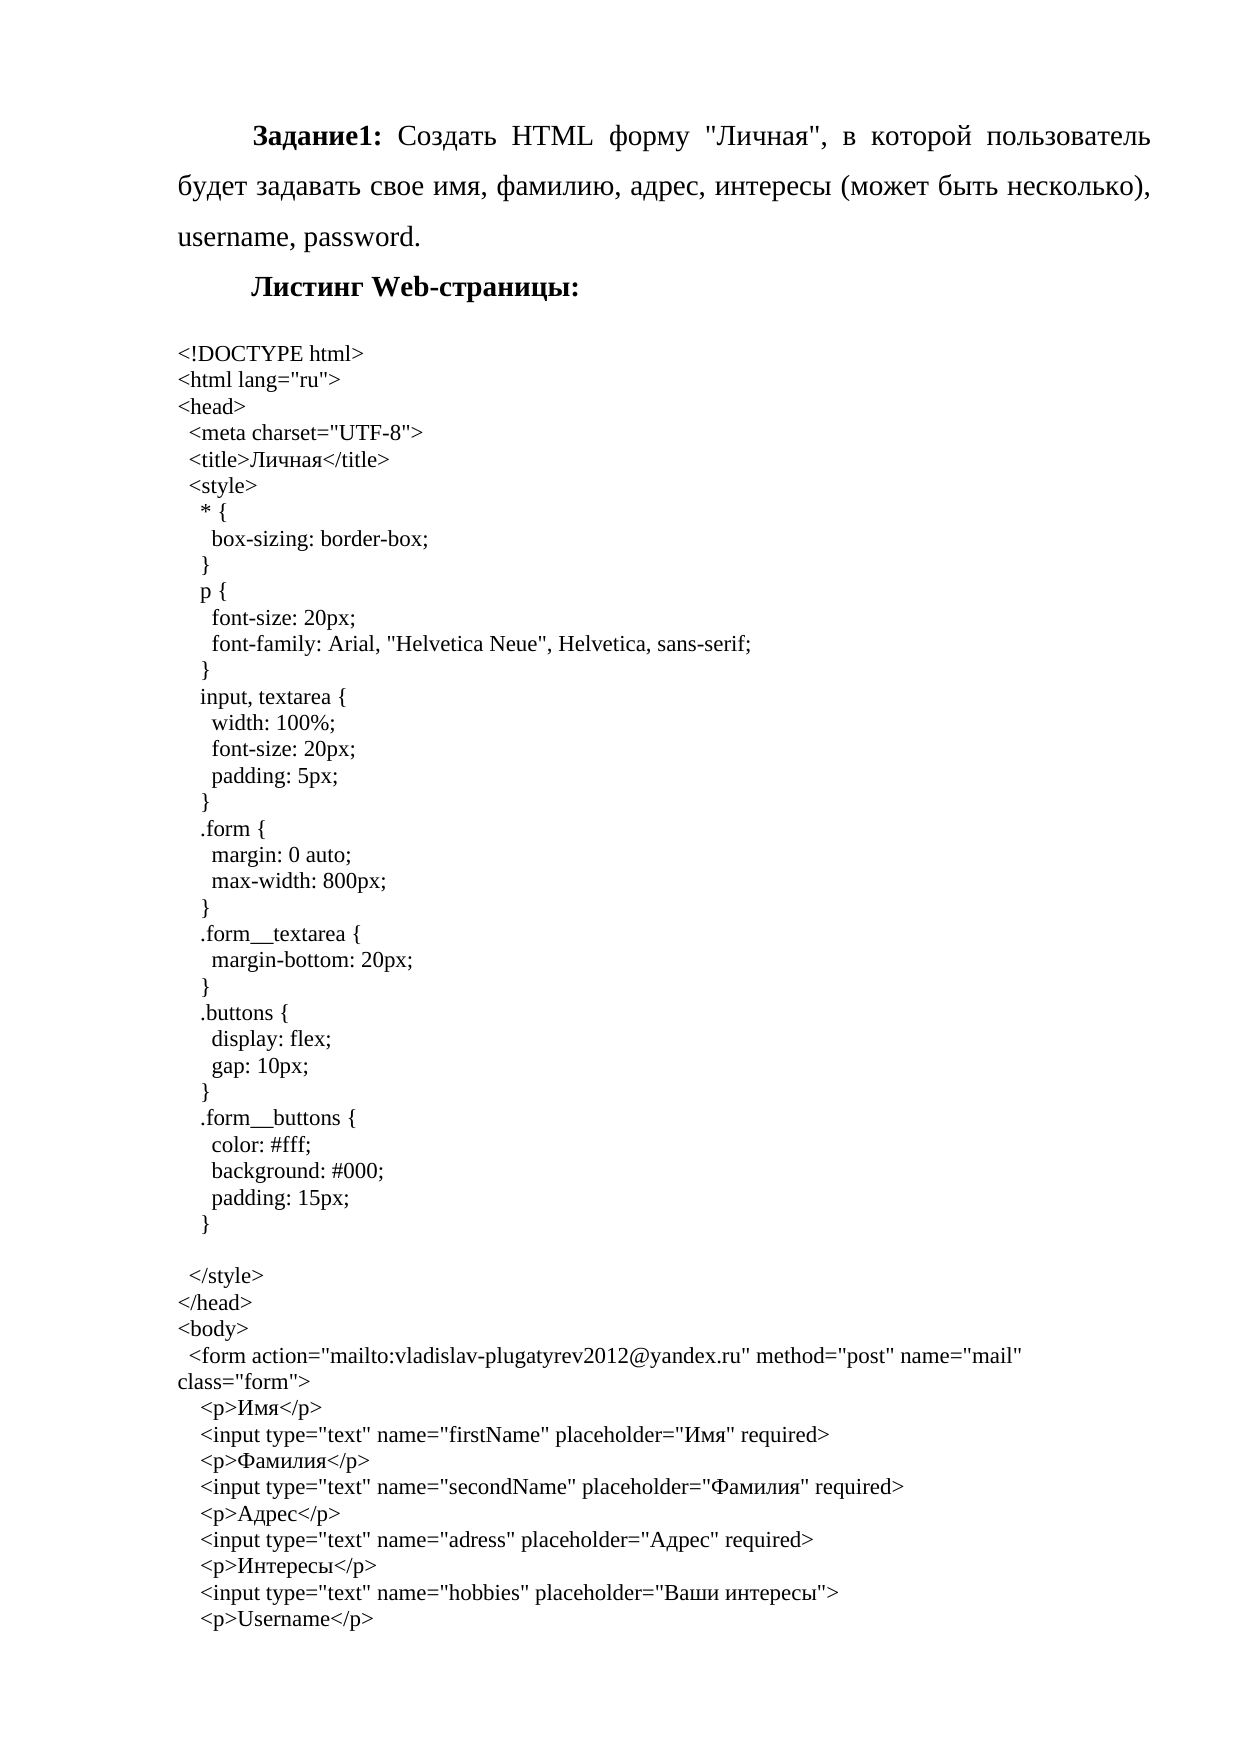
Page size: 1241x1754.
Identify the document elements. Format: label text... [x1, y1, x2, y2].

text <p>Интересы</p> [177, 1552, 1152, 1579]
text font-size: 20px; [177, 604, 1152, 630]
text <input type="text" name="secondName" placeholder="Фамилия" required> [177, 1473, 1152, 1500]
text <head> [177, 393, 1152, 419]
text <input type="text" name="firstName" placeholder="Имя" required> [177, 1421, 1152, 1447]
text font-family: Arial, "Helvetica Neue", Helvetica, sans-serif; [177, 630, 1152, 656]
text } [177, 788, 1152, 814]
text <p>Адрес</p> [177, 1500, 1152, 1526]
text margin: 0 auto; [177, 841, 1152, 867]
text background: #000; [177, 1157, 1152, 1183]
text <html lang="ru"> [177, 367, 1152, 393]
text color: #fff; [177, 1131, 1152, 1157]
text <body> [177, 1315, 1152, 1342]
text .form__buttons { [177, 1104, 1152, 1131]
list Листинг Web-страницы: [177, 269, 1152, 303]
text <form action="mailto:vladislav-plugatyrev2012@yandex.ru" method="post" name="mail" class="form"> [177, 1342, 1152, 1394]
text <!DOCTYPE html> [177, 340, 1152, 367]
text <style> [177, 472, 1152, 498]
text } [177, 973, 1152, 999]
text </head> [177, 1289, 1152, 1315]
text width: 100%; [177, 709, 1152, 736]
text <meta charset="UTF-8"> [177, 419, 1152, 446]
text .buttons { [177, 999, 1152, 1025]
text } [177, 551, 1152, 577]
text <title>Личная</title> [177, 446, 1152, 472]
text input, textarea { [177, 683, 1152, 709]
text } [177, 894, 1152, 920]
text } [177, 1078, 1152, 1104]
text max-width: 800px; [177, 867, 1152, 894]
text * { [177, 498, 1152, 525]
text .form__textarea { [177, 920, 1152, 946]
text padding: 5px; [177, 762, 1152, 788]
text .form { [177, 814, 1152, 841]
text font-size: 20px; [177, 736, 1152, 762]
text <p>Username</p> [177, 1605, 1152, 1632]
text p { [177, 577, 1152, 604]
text </style> [177, 1263, 1152, 1289]
text <input type="text" name="hobbies" placeholder="Ваши интересы"> [177, 1579, 1152, 1605]
text } [177, 656, 1152, 683]
list Задание1: Создать НТМL форму "Личная", в которой пользователь будет задавать свое имя, фамилию, адрес, интересы (может быть несколько), username, password. [177, 118, 1152, 252]
text <input type="text" name="adress" placeholder="Адрес" required> [177, 1526, 1152, 1552]
text <p>Фамилия</p> [177, 1447, 1152, 1473]
text box-sizing: border-box; [177, 525, 1152, 551]
text padding: 15px; [177, 1183, 1152, 1210]
text margin-bottom: 20px; [177, 946, 1152, 973]
text gap: 10px; [177, 1052, 1152, 1078]
text display: flex; [177, 1025, 1152, 1052]
text } [177, 1210, 1152, 1236]
text <p>Имя</p> [177, 1394, 1152, 1421]
